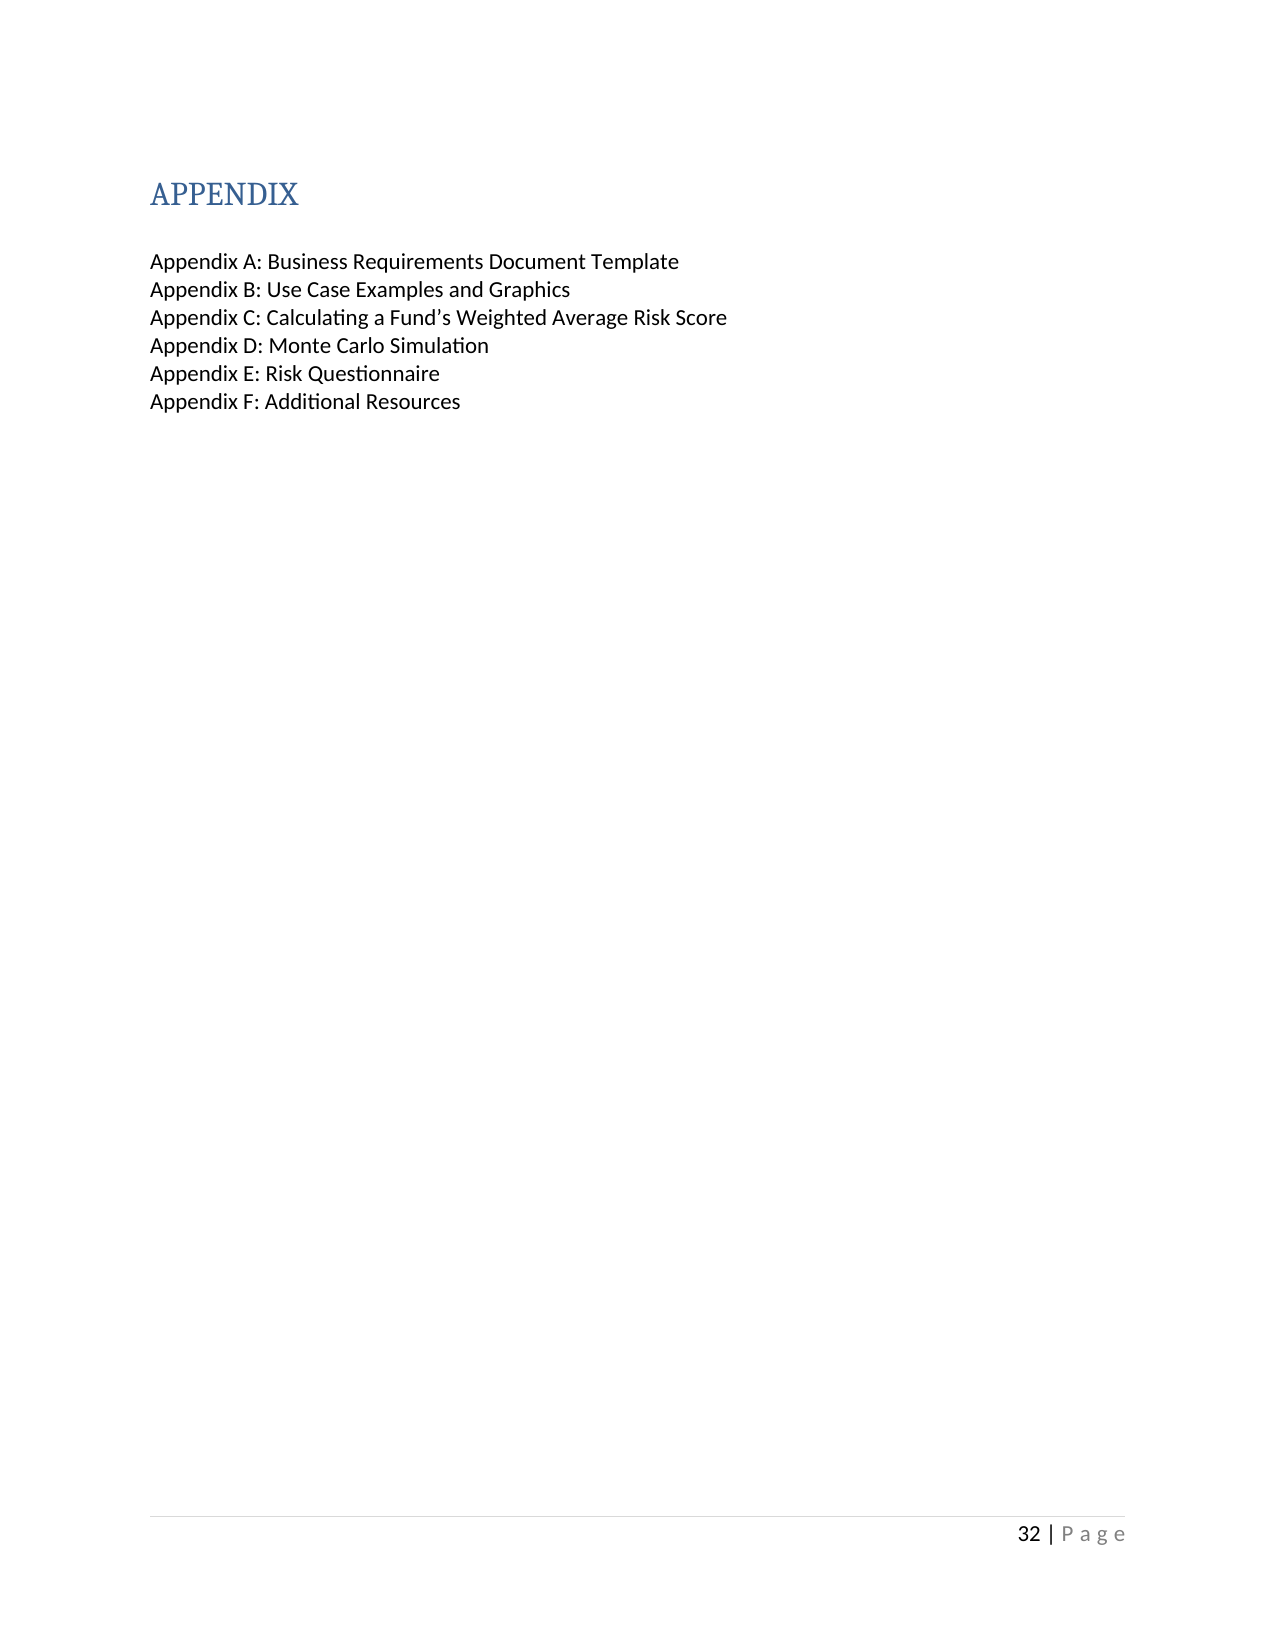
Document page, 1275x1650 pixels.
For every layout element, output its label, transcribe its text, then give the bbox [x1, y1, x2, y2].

text Appendix A: Business Requirements Document Template [150, 247, 1125, 275]
text Appendix F: Additional Resources [150, 387, 1125, 415]
subtitle APPENDIX [150, 175, 1125, 213]
text Appendix B: Use Case Examples and Graphics [150, 275, 1125, 303]
text Appendix C: Calculating a Fund’s Weighted Average Risk Score [150, 303, 1125, 331]
text Appendix D: Monte Carlo Simulation [150, 331, 1125, 359]
text Appendix E: Risk Questionnaire [150, 359, 1125, 387]
